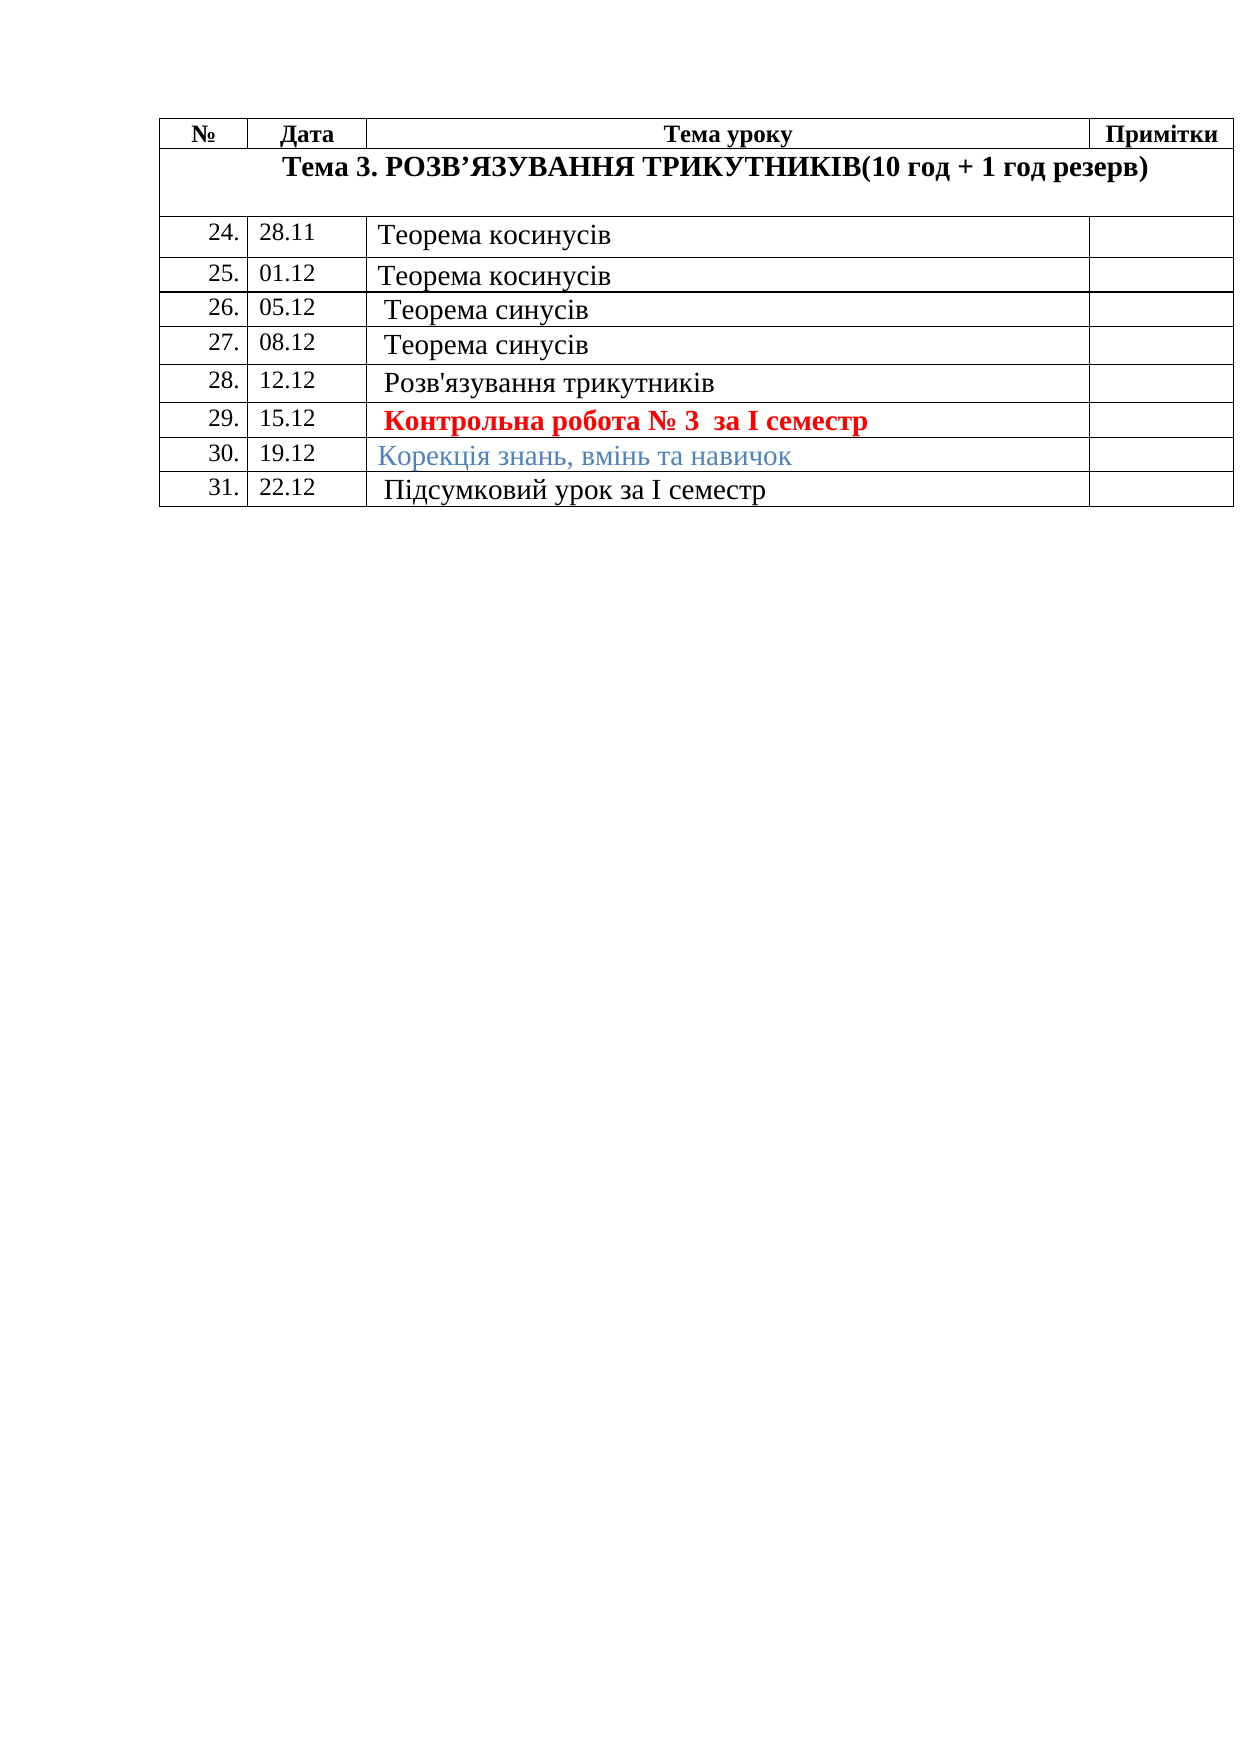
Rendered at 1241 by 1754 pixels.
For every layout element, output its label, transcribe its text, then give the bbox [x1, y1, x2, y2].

table_cell [160, 403, 247, 437]
table_cell Теорема синусів [367, 293, 1089, 326]
table_cell 28.11 [248, 217, 366, 257]
table_cell [160, 327, 247, 364]
table_cell [1090, 472, 1233, 506]
table_cell 12.12 [248, 365, 366, 402]
table_cell Контрольна робота № 3 за І семестр [367, 403, 1089, 437]
table_cell [1090, 365, 1233, 402]
table_cell 05.12 [248, 293, 366, 326]
table_cell [1090, 217, 1233, 257]
table_cell [160, 365, 247, 402]
table_cell [160, 438, 247, 471]
table_cell Підсумковий урок за І семестр [367, 472, 1089, 506]
table_cell [1090, 403, 1233, 437]
table_cell Корекція знань, вмінь та навичок [367, 438, 1089, 471]
table_cell [1090, 293, 1233, 326]
table_cell 01.12 [248, 258, 366, 291]
table_cell [160, 472, 247, 506]
table_cell Розв'язування трикутників [367, 365, 1089, 402]
table_cell 22.12 [248, 472, 366, 506]
table_cell [160, 258, 247, 291]
table_cell 08.12 [248, 327, 366, 364]
table_cell [1090, 327, 1233, 364]
table_cell Тема 3. РОЗВ’ЯЗУВАННЯ ТРИКУТНИКІВ(10 год + 1 год резерв) [160, 149, 1233, 216]
table_cell 15.12 [248, 403, 366, 437]
table_cell [1090, 438, 1233, 471]
table_header Примітки [1090, 119, 1233, 148]
table_cell [1090, 258, 1233, 291]
table_cell Теорема косинусів [367, 258, 1089, 291]
table_cell 19.12 [248, 438, 366, 471]
table_cell [160, 293, 247, 326]
table_header Тема уроку [367, 119, 1089, 148]
table_header № [160, 119, 247, 148]
table_cell Теорема косинусів [367, 217, 1089, 257]
table_cell Теорема синусів [367, 327, 1089, 364]
table_header Дата [248, 119, 366, 148]
table_cell [160, 217, 247, 257]
